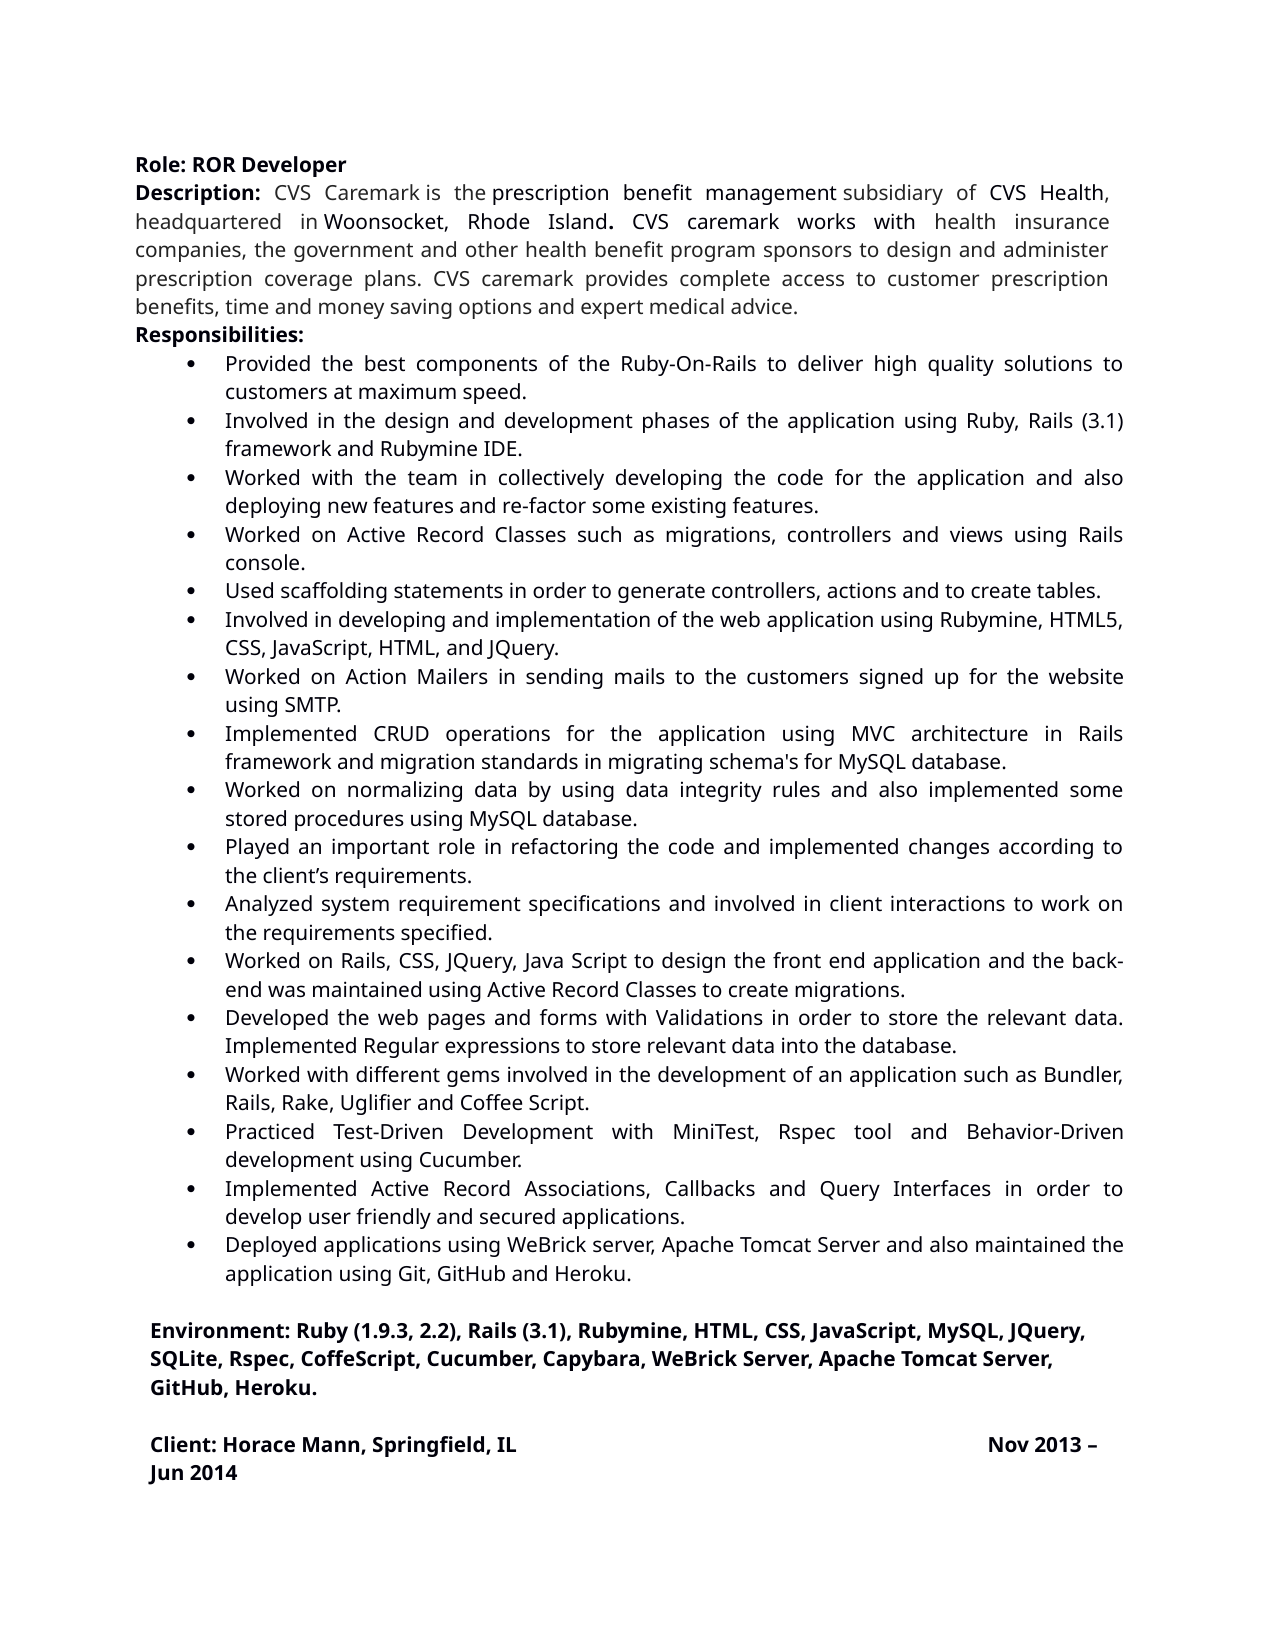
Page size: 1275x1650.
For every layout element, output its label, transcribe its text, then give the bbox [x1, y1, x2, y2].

text Role: ROR Developer [150, 150, 1125, 178]
list Involved in the design and development phases of the application using Ruby, Rails (3.1) framework and Rubymine IDE. [187, 406, 1125, 463]
list Implemented Active Record Associations, Callbacks and Query Interfaces in order to develop user friendly and secured applications. [187, 1174, 1125, 1231]
text Client: Horace Mann, Springfield, IL Nov 2013 – Jun 2014 [150, 1430, 1125, 1487]
list Worked with different gems involved in the development of an application such as Bundler, Rails, Rake, Uglifier and Coffee Script. [187, 1060, 1125, 1117]
list Involved in developing and implementation of the web application using Rubymine, HTML5, CSS, JavaScript, HTML, and JQuery. [187, 605, 1125, 662]
list Practiced Test-Driven Development with MiniTest, Rspec tool and Behavior-Driven development using Cucumber. [187, 1117, 1125, 1174]
list Worked on normalizing data by using data integrity rules and also implemented some stored procedures using MySQL database. [187, 776, 1125, 832]
text Environment: Ruby (1.9.3, 2.2), Rails (3.1), Rubymine, HTML, CSS, JavaScript, MySQL, JQuery, SQLite, Rspec, CoffeScript, Cucumber, Capybara, WeBrick Server, Apache Tomcat Server, GitHub, Heroku. [150, 1316, 1125, 1401]
text Responsibilities: [150, 321, 1125, 349]
list Worked on Active Record Classes such as migrations, controllers and views using Rails console. [187, 520, 1125, 577]
list Developed the web pages and forms with Validations in order to store the relevant data. Implemented Regular expressions to store relevant data into the database. [187, 1003, 1125, 1060]
list Deployed applications using WeBrick server, Apache Tomcat Server and also maintained the application using Git, GitHub and Heroku. [187, 1231, 1125, 1287]
list Analyzed system requirement specifications and involved in client interactions to work on the requirements specified. [187, 889, 1125, 946]
list Worked on Rails, CSS, JQuery, Java Script to design the front end application and the back-end was maintained using Active Record Classes to create migrations. [187, 946, 1125, 1003]
list Played an important role in refactoring the code and implemented changes according to the client’s requirements. [187, 832, 1125, 889]
text Description: CVS Caremark is the prescription benefit management subsidiary of CVS Health, headquartered in Woonsocket, Rhode Island. CVS caremark works with health insurance companies, the government and other health benefit program sponsors to design and administer prescription coverage plans. CVS caremark provides complete access to customer prescription benefits, time and money saving options and expert medical advice. [150, 178, 1125, 321]
list Used scaffolding statements in order to generate controllers, actions and to create tables. [187, 577, 1125, 605]
list Implemented CRUD operations for the application using MVC architecture in Rails framework and migration standards in migrating schema's for MySQL database. [187, 719, 1125, 776]
list Provided the best components of the Ruby-On-Rails to deliver high quality solutions to customers at maximum speed. [187, 349, 1125, 406]
list Worked with the team in collectively developing the code for the application and also deploying new features and re-factor some existing features. [187, 463, 1125, 520]
list Worked on Action Mailers in sending mails to the customers signed up for the website using SMTP. [187, 662, 1125, 719]
